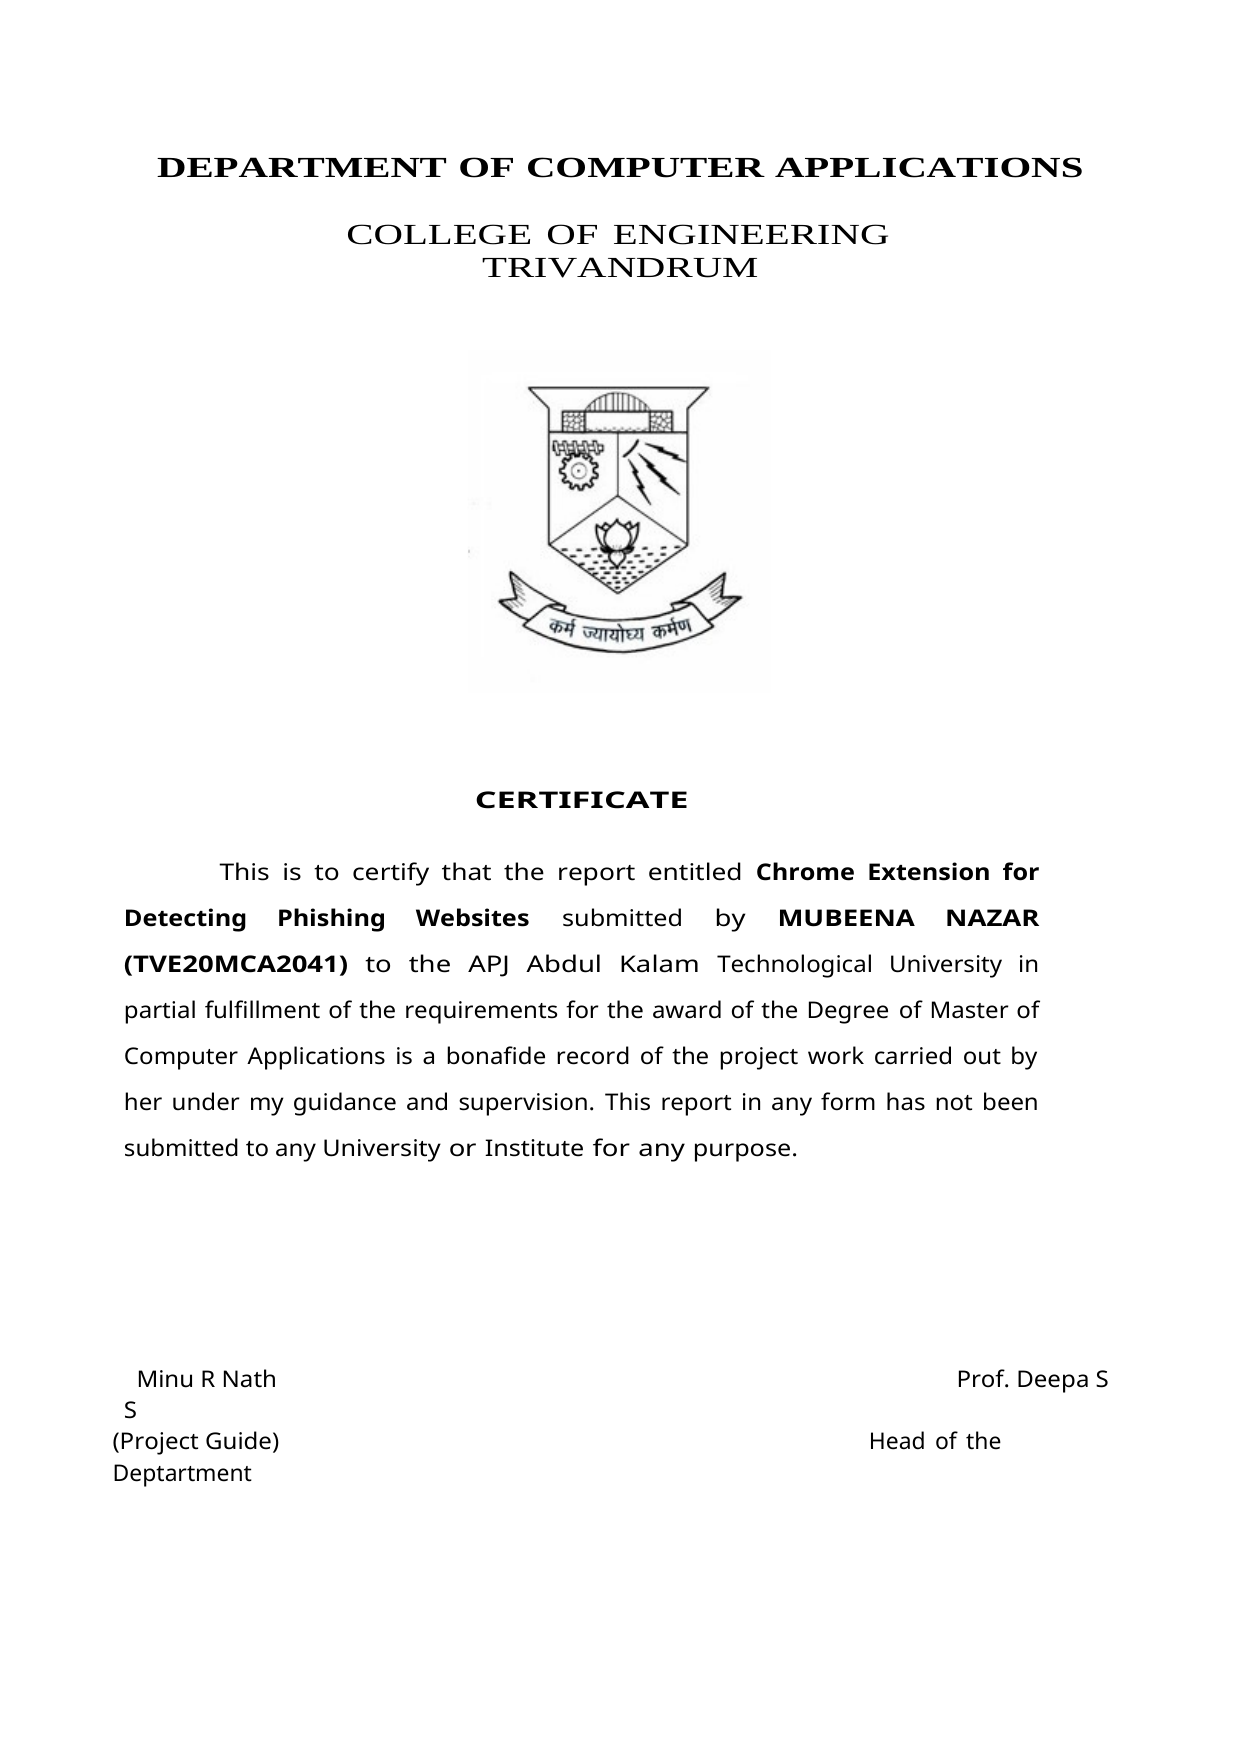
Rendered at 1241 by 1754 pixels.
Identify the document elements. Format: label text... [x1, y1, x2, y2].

picture [467, 350, 771, 693]
text TRIVANDRUM [112, 251, 1128, 284]
text DEPARTMENT OF COMPUTER APPLICATIONS [112, 150, 1128, 183]
text Minu R Nath Prof. Deepa S S [124, 1363, 1128, 1425]
text CERTIFICATE [159, 784, 1004, 815]
text This is to certify that the report entitled Chrome Extension for Detecting Phishing Websites submitted by MUBEENA NAZAR (TVE20MCA2041) to the APJ Abdul Kalam Technological University in partial fulfillment of the requirements for the award of the Degree of Master of Computer Applications is a bonafide record of the project work carried out by her under my guidance and supervision. This report in any form has not been submitted to any University or Institute for any purpose. [124, 856, 1039, 1163]
text (Project Guide) Head of the Deptartment [112, 1425, 1128, 1488]
text COLLEGE OF ENGINEERING [112, 217, 1128, 251]
